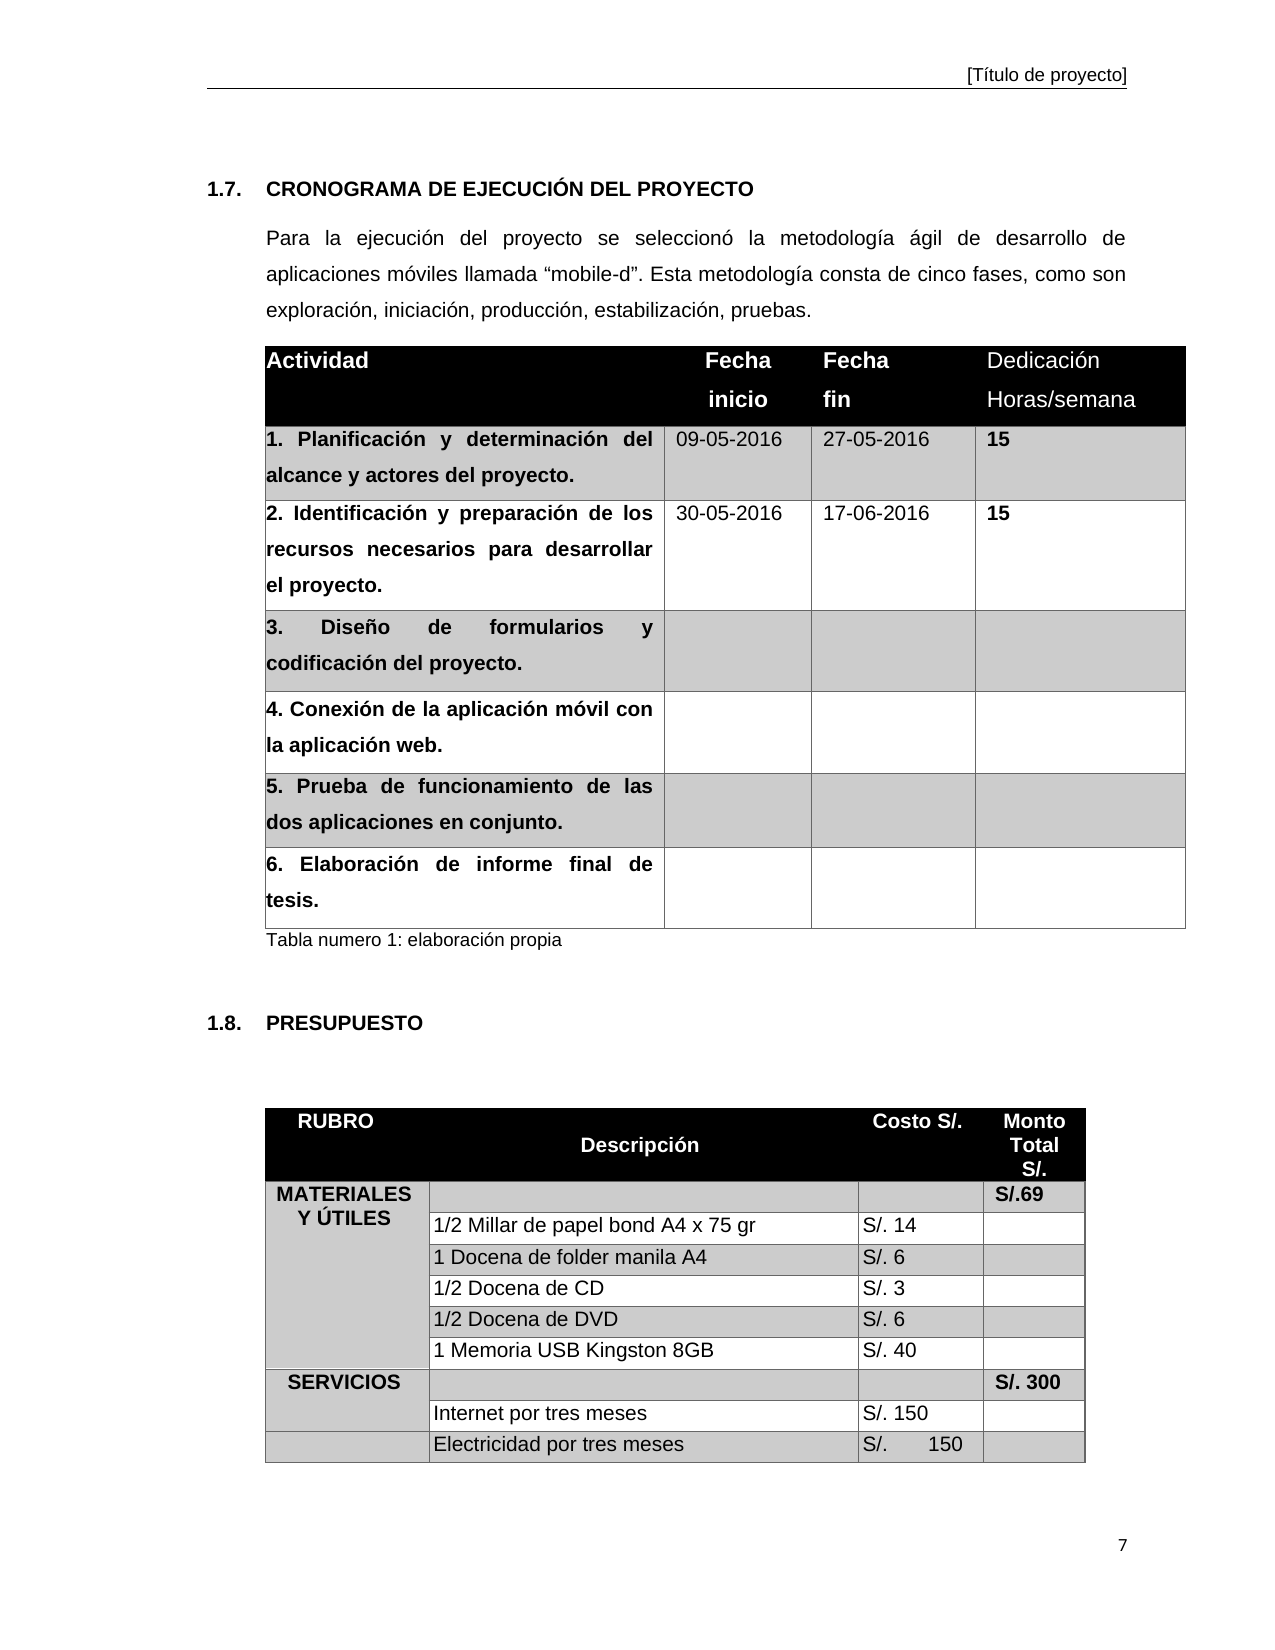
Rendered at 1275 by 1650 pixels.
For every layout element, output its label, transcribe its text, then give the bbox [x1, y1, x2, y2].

text Para la ejecución del proyecto se seleccionó la metodología ágil de desarrollo de aplicaciones móviles llamada “mobile-d”. Esta metodología consta de cinco fases, como son exploración, iniciación, producción, estabilización, pruebas. [266, 226, 1127, 321]
table_cell [984, 1338, 1084, 1368]
table_cell [812, 848, 975, 928]
table_cell [984, 1401, 1084, 1431]
table_cell 1/2 Docena de DVD [430, 1307, 858, 1337]
table_cell [976, 611, 1185, 691]
table_cell 30-05-2016 [665, 501, 811, 610]
table_header Costo S/. [859, 1109, 983, 1181]
table_cell 1 Memoria USB Kingston 8GB [430, 1338, 858, 1368]
table_cell 4. Conexión de la aplicación móvil con la aplicación web. [266, 692, 664, 772]
table_cell 6. Elaboración de informe final de tesis. [266, 848, 664, 928]
table_header Fecha fin [812, 347, 975, 426]
text Cronograma de ejecución del proyecto [207, 177, 1127, 201]
table_cell [812, 611, 975, 691]
table_cell 15 [976, 427, 1185, 500]
table_cell MATERIALES Y ÚTILES [266, 1182, 429, 1368]
table_header Dedicación Horas/semana [976, 347, 1185, 426]
table_cell [984, 1432, 1084, 1462]
table_cell Internet por tres meses [430, 1401, 858, 1431]
table_cell Electricidad por tres meses [430, 1432, 858, 1462]
table_cell [812, 692, 975, 772]
table_cell [984, 1245, 1084, 1275]
table_cell 1 Docena de folder manila A4 [430, 1245, 858, 1275]
table_cell [665, 692, 811, 772]
table_header Monto Total S/. [984, 1109, 1084, 1181]
text Tabla numero 1: elaboración propia [266, 929, 1127, 950]
table_cell S/. 6 [859, 1307, 983, 1337]
table_header Descripción [430, 1109, 858, 1181]
table_cell [976, 692, 1185, 772]
table_cell 17-06-2016 [812, 501, 975, 610]
table_cell [859, 1370, 983, 1400]
table_cell [976, 848, 1185, 928]
text Presupuesto [207, 1011, 1127, 1035]
table_cell S/. 6 [859, 1245, 983, 1275]
table_header Actividad [266, 347, 664, 426]
table_cell [665, 611, 811, 691]
table_cell [859, 1182, 983, 1212]
table_cell 27-05-2016 [812, 427, 975, 500]
table_cell [984, 1307, 1084, 1337]
table_cell 1/2 Millar de papel bond A4 x 75 gr [430, 1213, 858, 1243]
table_cell 2. Identificación y preparación de los recursos necesarios para desarrollar el proyecto. [266, 501, 664, 610]
table_cell SERVICIOS [266, 1370, 429, 1431]
table_header RUBRO [266, 1109, 429, 1181]
table_cell 5. Prueba de funcionamiento de las dos aplicaciones en conjunto. [266, 774, 664, 847]
table_cell 1. Planificación y determinación del alcance y actores del proyecto. [266, 427, 664, 500]
table_cell S/.69 [984, 1182, 1084, 1212]
table_cell 3. Diseño de formularios y codificación del proyecto. [266, 611, 664, 691]
table_cell [430, 1182, 858, 1212]
table_cell S/. 3 [859, 1276, 983, 1306]
table_cell [665, 848, 811, 928]
table_cell S/. 150 [859, 1401, 983, 1431]
table_cell [976, 774, 1185, 847]
table_cell [665, 774, 811, 847]
table_cell 15 [976, 501, 1185, 610]
table_cell [430, 1370, 858, 1400]
table_cell 09-05-2016 [665, 427, 811, 500]
table_cell [984, 1276, 1084, 1306]
table_cell S/. 14 [859, 1213, 983, 1243]
table_cell S/. 150 [859, 1432, 983, 1462]
table_header Fecha inicio [665, 347, 811, 426]
table_cell 1/2 Docena de CD [430, 1276, 858, 1306]
table_cell [266, 1432, 429, 1462]
table_cell S/. 300 [984, 1370, 1084, 1400]
table_cell [984, 1213, 1084, 1243]
table_cell S/. 40 [859, 1338, 983, 1368]
table_cell [812, 774, 975, 847]
